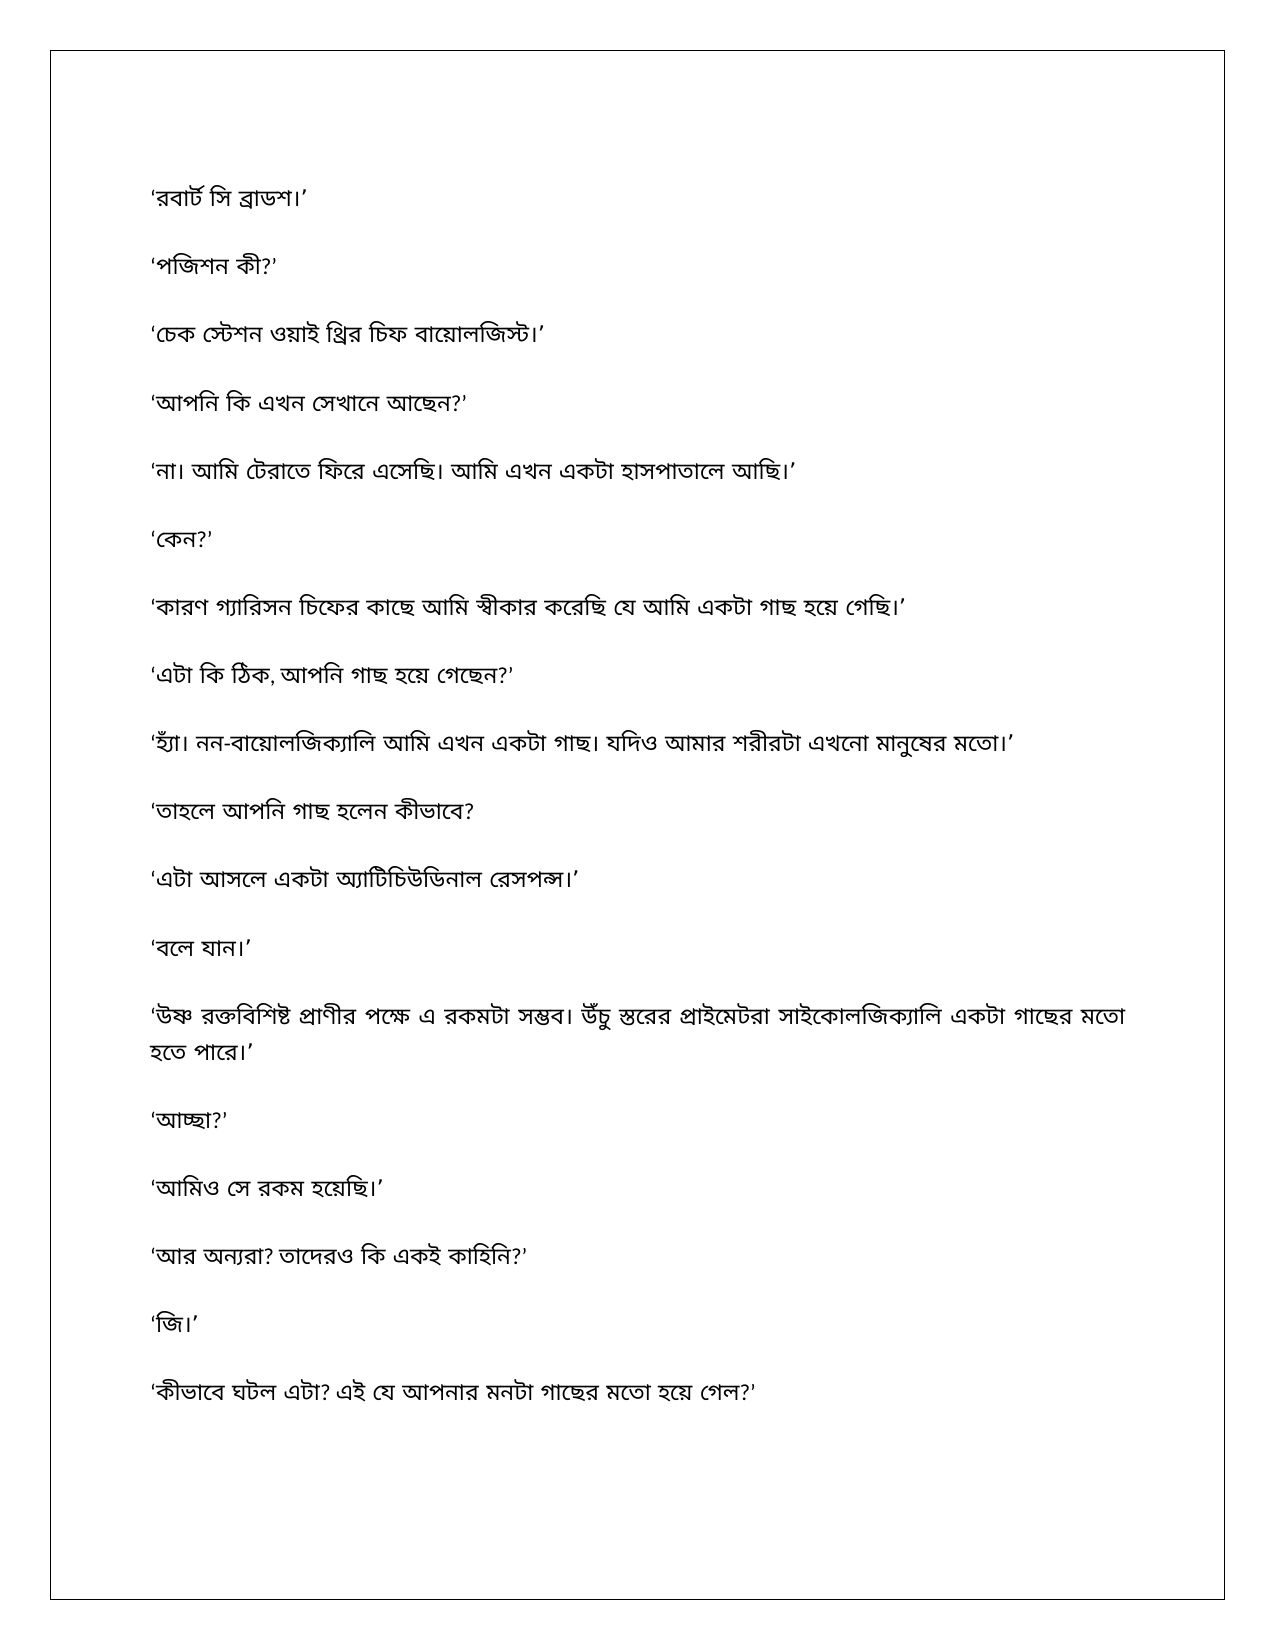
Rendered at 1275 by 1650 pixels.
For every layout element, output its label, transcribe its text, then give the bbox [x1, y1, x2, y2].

text ‘এটা আসলে একটা অ্যাটিচিউডিনাল রেসপন্স।’ [150, 863, 1125, 895]
text ‘বলে যান।’ [150, 932, 1125, 963]
text ‘এটা কি ঠিক, আপনি গাছ হয়ে গেছেন?’ [150, 659, 1125, 690]
text ‘পজিশন কী?’ [150, 250, 1125, 282]
text ‘জি।’ [150, 1308, 1125, 1339]
text ‘উষ্ণ রক্তবিশিষ্ট প্রাণীর পক্ষে এ রকমটা সম্ভব। উঁচু স্তরের প্রাইমেটরা সাইকোলজিক্যালি একটা গাছের মতো হতে পারে।’ [150, 1000, 1125, 1067]
text ‘আমিও সে রকম হয়েছি।’ [150, 1172, 1125, 1203]
text ‘আচ্ছা?’ [150, 1104, 1125, 1135]
text ‘কারণ গ্যারিসন চিফের কাছে আমি স্বীকার করেছি যে আমি একটা গাছ হয়ে গেছি।’ [150, 591, 1125, 622]
text ‘চেক স্টেশন ওয়াই থ্রির চিফ বায়োলজিস্ট।’ [150, 318, 1125, 350]
text ‘কেন?’ [150, 523, 1125, 554]
text ‘তাহলে আপনি গাছ হলেন কীভাবে? [150, 795, 1125, 827]
text ‘রবার্ট সি ব্রাডশ।’ [150, 182, 1125, 213]
text ‘না। আমি টেরাতে ফিরে এসেছি। আমি এখন একটা হাসপাতালে আছি।’ [150, 455, 1125, 486]
text ‘আর অন্যরা? তাদেরও কি একই কাহিনি?’ [150, 1240, 1125, 1271]
text ‘কীভাবে ঘটল এটা? এই যে আপনার মনটা গাছের মতো হয়ে গেল?’ [150, 1376, 1125, 1407]
text ‘আপনি কি এখন সেখানে আছেন?’ [150, 387, 1125, 418]
text ‘হ্যাঁ। নন-বায়োলজিক্যালি আমি এখন একটা গাছ। যদিও আমার শরীরটা এখনো মানুষের মতো।’ [150, 727, 1125, 758]
